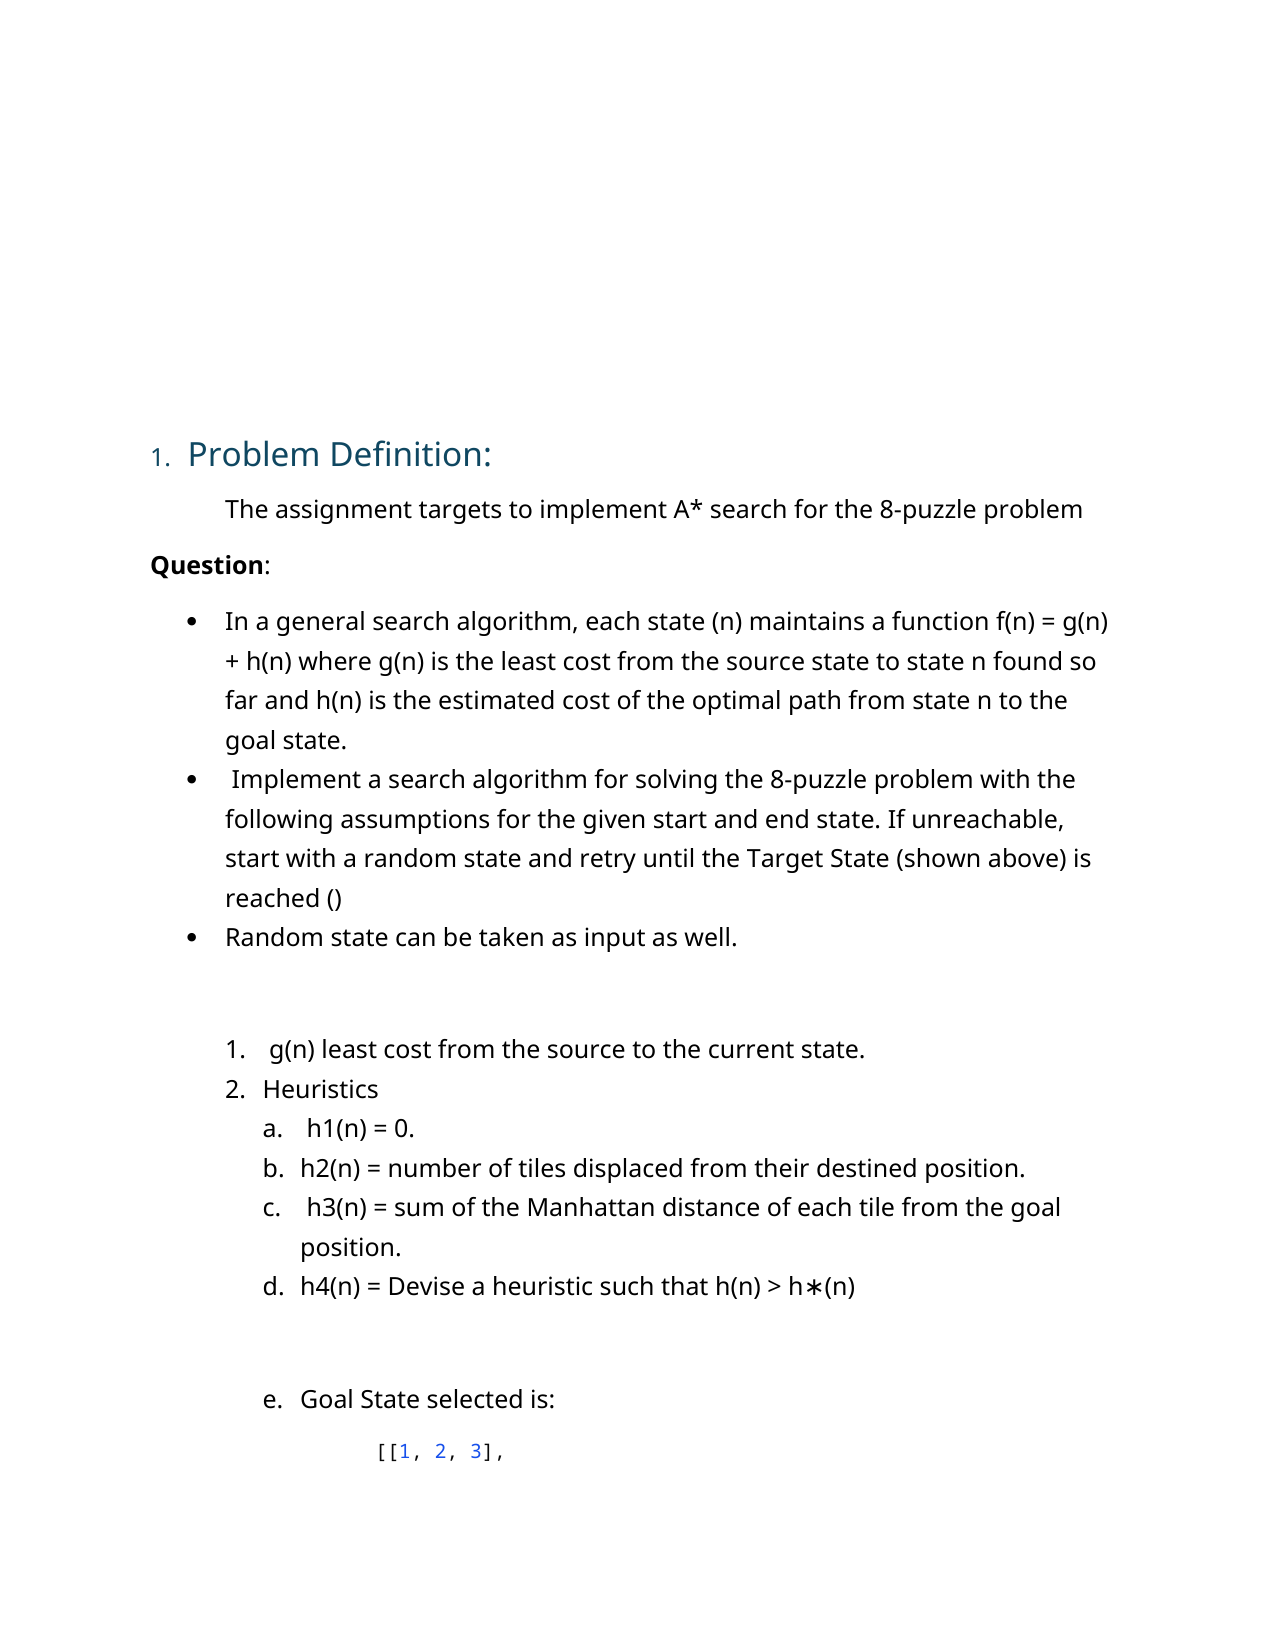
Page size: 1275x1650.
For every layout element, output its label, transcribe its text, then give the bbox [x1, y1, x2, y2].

list h2(n) = number of tiles displaced from their destined position. [262, 1151, 1125, 1184]
subtitle Problem Definition: [150, 431, 1125, 476]
list g(n) least cost from the source to the current state. [225, 1032, 1125, 1066]
text Question: [150, 548, 1125, 582]
list Random state can be taken as input as well. [187, 920, 1125, 954]
list Heuristics [225, 1072, 1125, 1106]
list Goal State selected is: [262, 1381, 1125, 1415]
list h3(n) = sum of the Manhattan distance of each tile from the goal position. [262, 1190, 1125, 1263]
list h4(n) = Devise a heuristic such that h(n) > h∗(n) [262, 1269, 1125, 1303]
text The assignment targets to implement A* search for the 8-puzzle problem [150, 492, 1125, 526]
text [[1, 2, 3], [375, 1437, 1125, 1464]
list Implement a search algorithm for solving the 8-puzzle problem with the following assumptions for the given start and end state. If unreachable, start with a random state and retry until the Target State (shown above) is reached () [187, 762, 1125, 914]
list In a general search algorithm, each state (n) maintains a function f(n) = g(n) + h(n) where g(n) is the least cost from the source state to state n found so far and h(n) is the estimated cost of the optimal path from state n to the goal state. [187, 604, 1125, 756]
list h1(n) = 0. [262, 1111, 1125, 1145]
